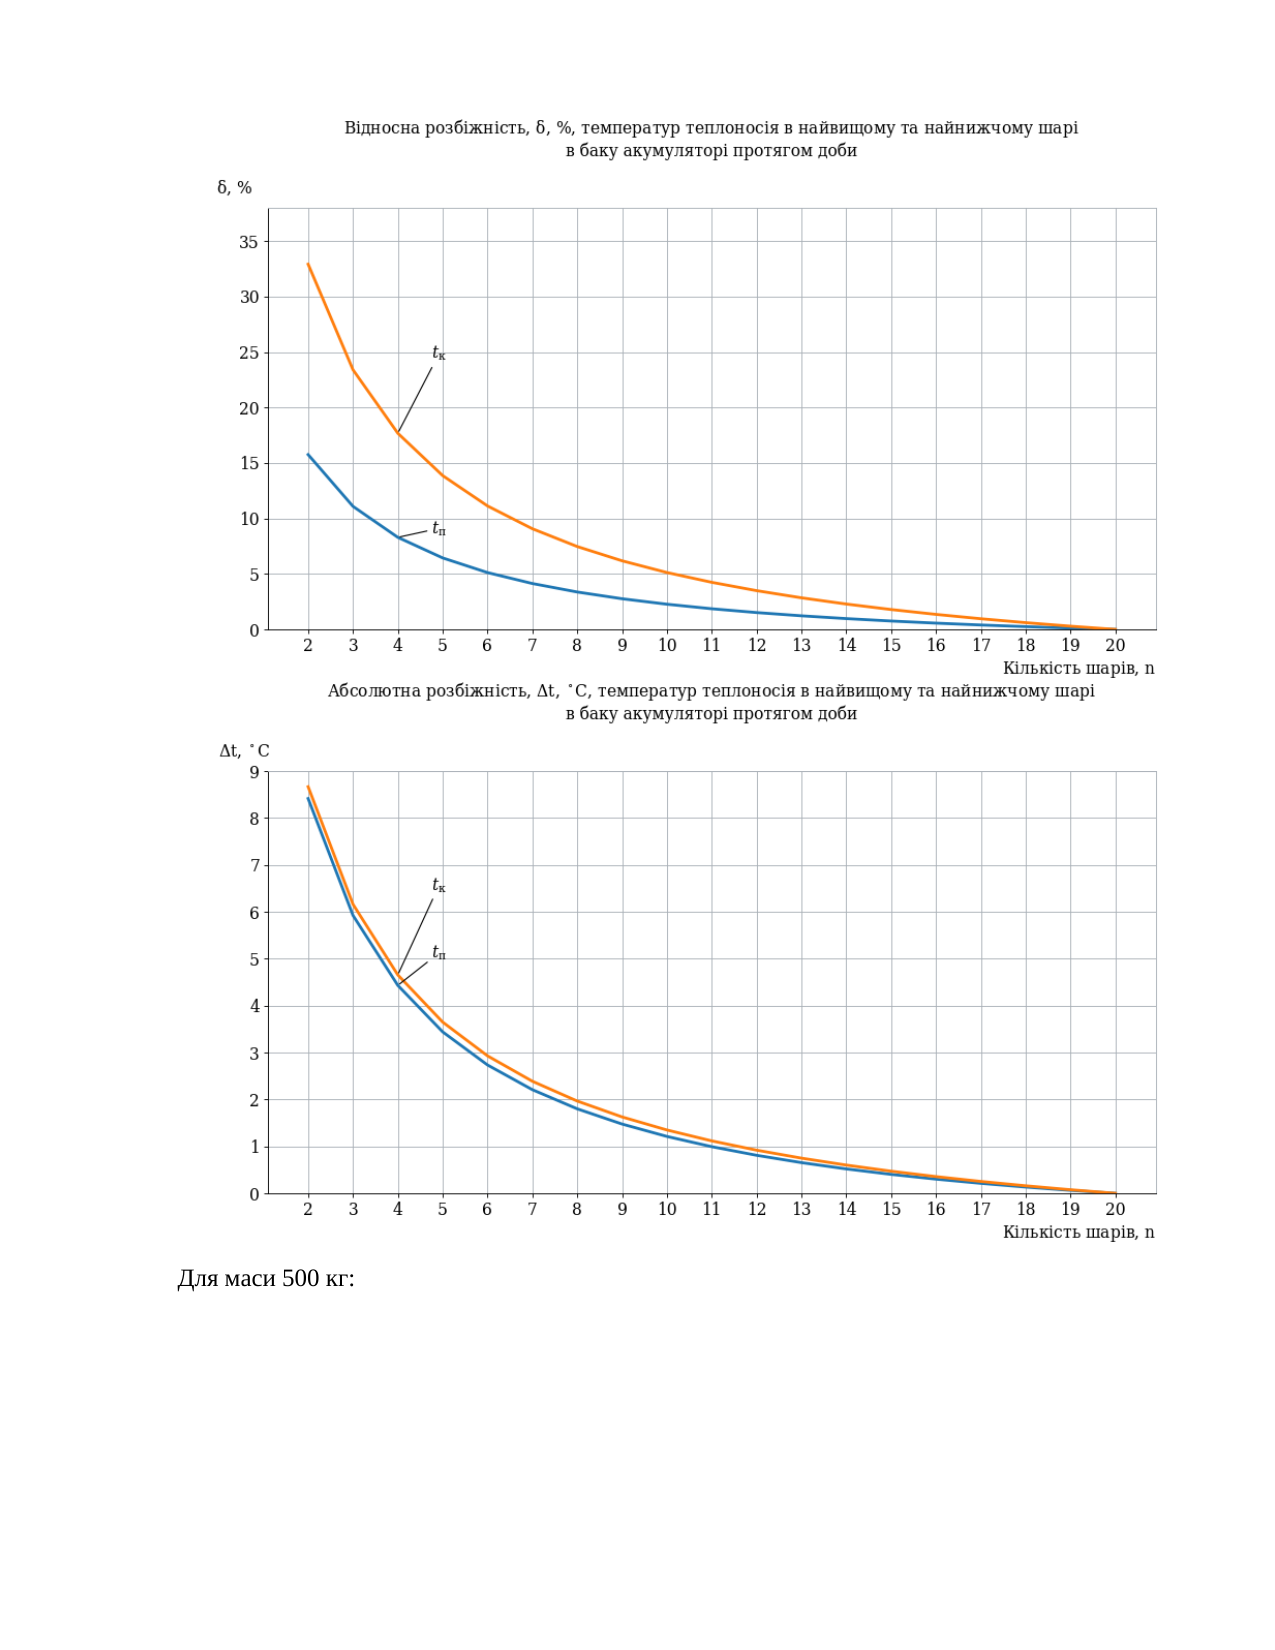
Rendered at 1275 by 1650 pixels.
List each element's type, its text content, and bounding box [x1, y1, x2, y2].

picture [177, 681, 1186, 1244]
picture [177, 118, 1186, 680]
text Для маси 500 кг: [177, 1263, 1186, 1291]
